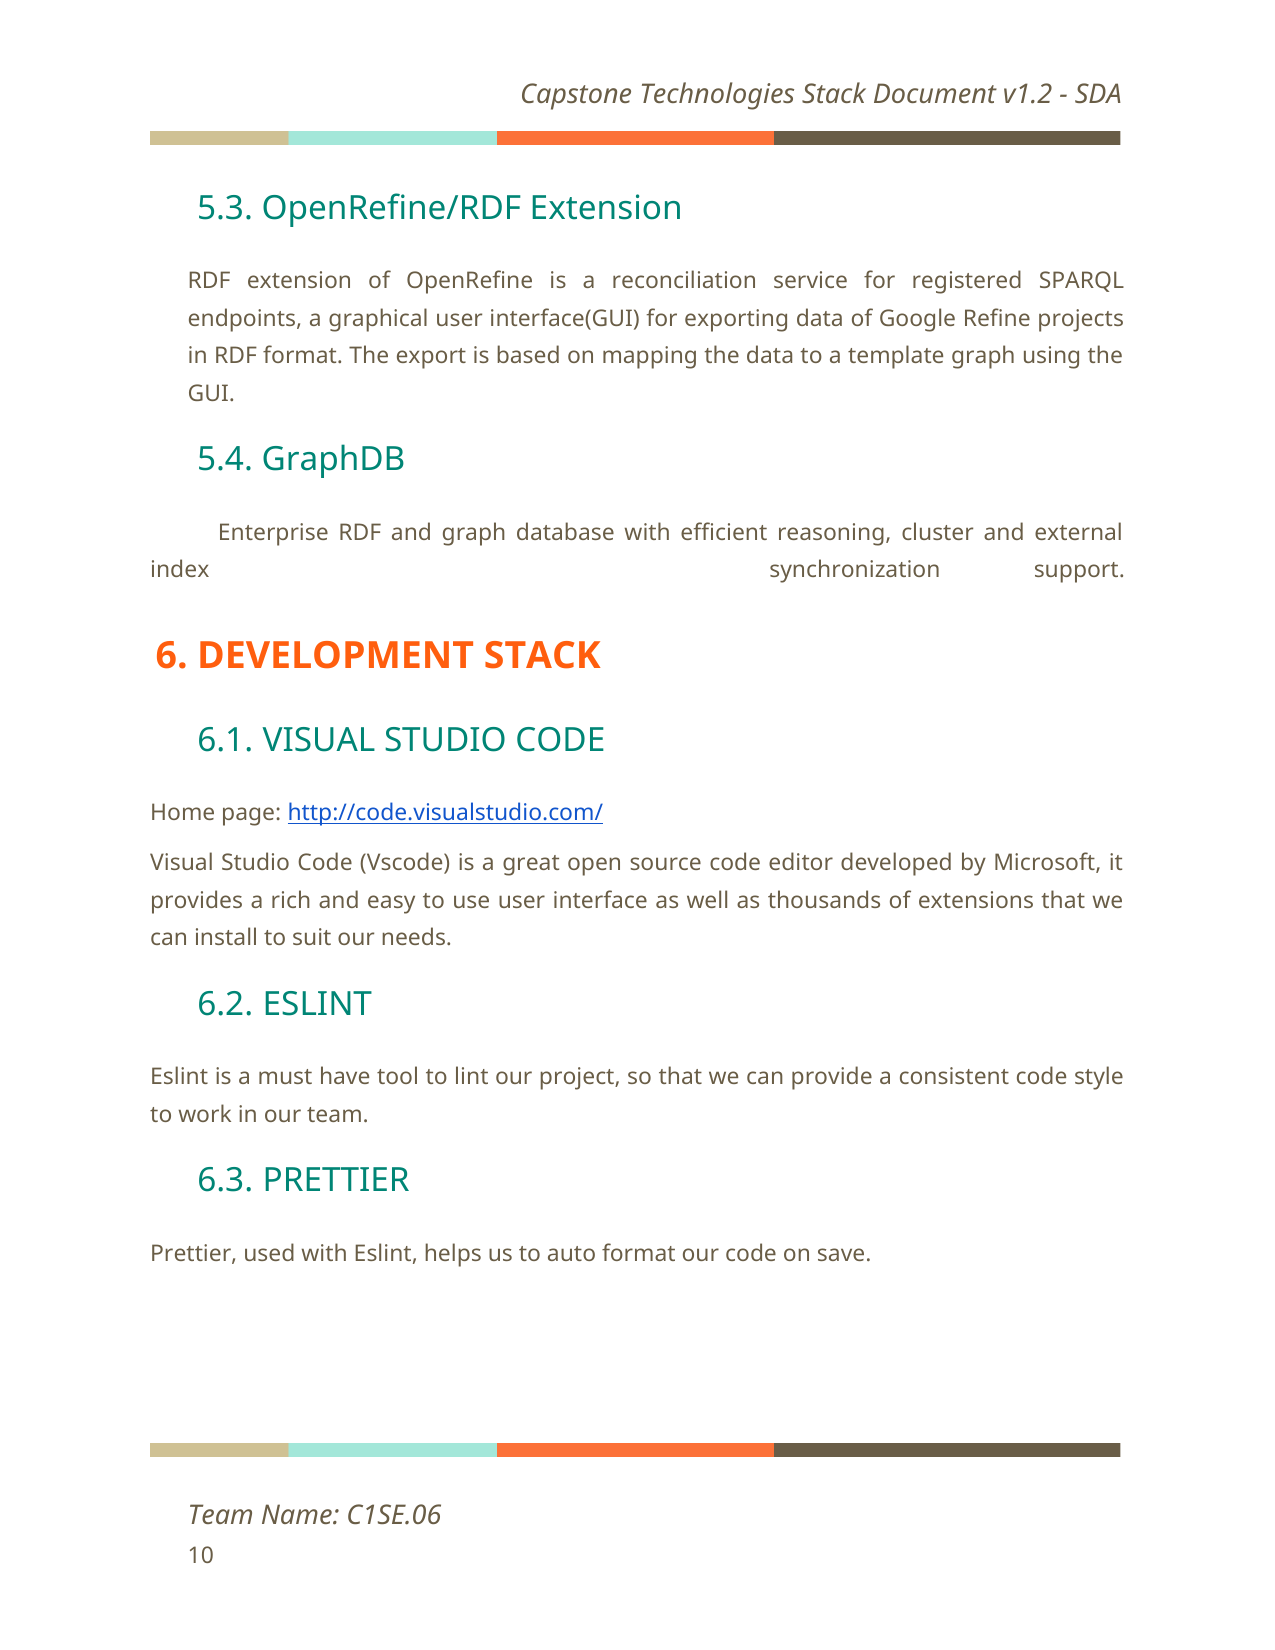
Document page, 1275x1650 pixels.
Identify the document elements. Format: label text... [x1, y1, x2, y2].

text Enterprise RDF and graph database with efficient reasoning, cluster and external index synchronization support. [150, 516, 1125, 622]
picture [150, 1443, 1121, 1457]
text Eslint is a must have tool to lint our project, so that we can provide a consistent code style to work in our team. [150, 1060, 1125, 1129]
subtitle 5.4. GraphDB [197, 435, 1125, 481]
text Home page: http://code.visualstudio.com/ [150, 796, 1125, 827]
subtitle DEVELOPMENT STACK [187, 628, 1125, 679]
text Prettier, used with Eslint, helps us to auto format our code on save. [150, 1237, 1125, 1268]
picture [150, 131, 1121, 145]
text Visual Studio Code (Vscode) is a great open source code editor developed by Microsoft, it provides a rich and easy to use user interface as well as thousands of extensions that we can install to suit our needs. [150, 846, 1125, 952]
subtitle 5.3. OpenRefine/RDF Extension [197, 184, 1125, 229]
subtitle PRETTIER [253, 1156, 1125, 1201]
text RDF extension of OpenRefine is a reconciliation service for registered SPARQL endpoints, a graphical user interface(GUI) for exporting data of Google Refine projects in RDF format. The export is based on mapping the data to a template graph using the GUI. [187, 264, 1125, 408]
subtitle ESLINT [253, 979, 1125, 1025]
subtitle VISUAL STUDIO CODE [253, 716, 1125, 761]
